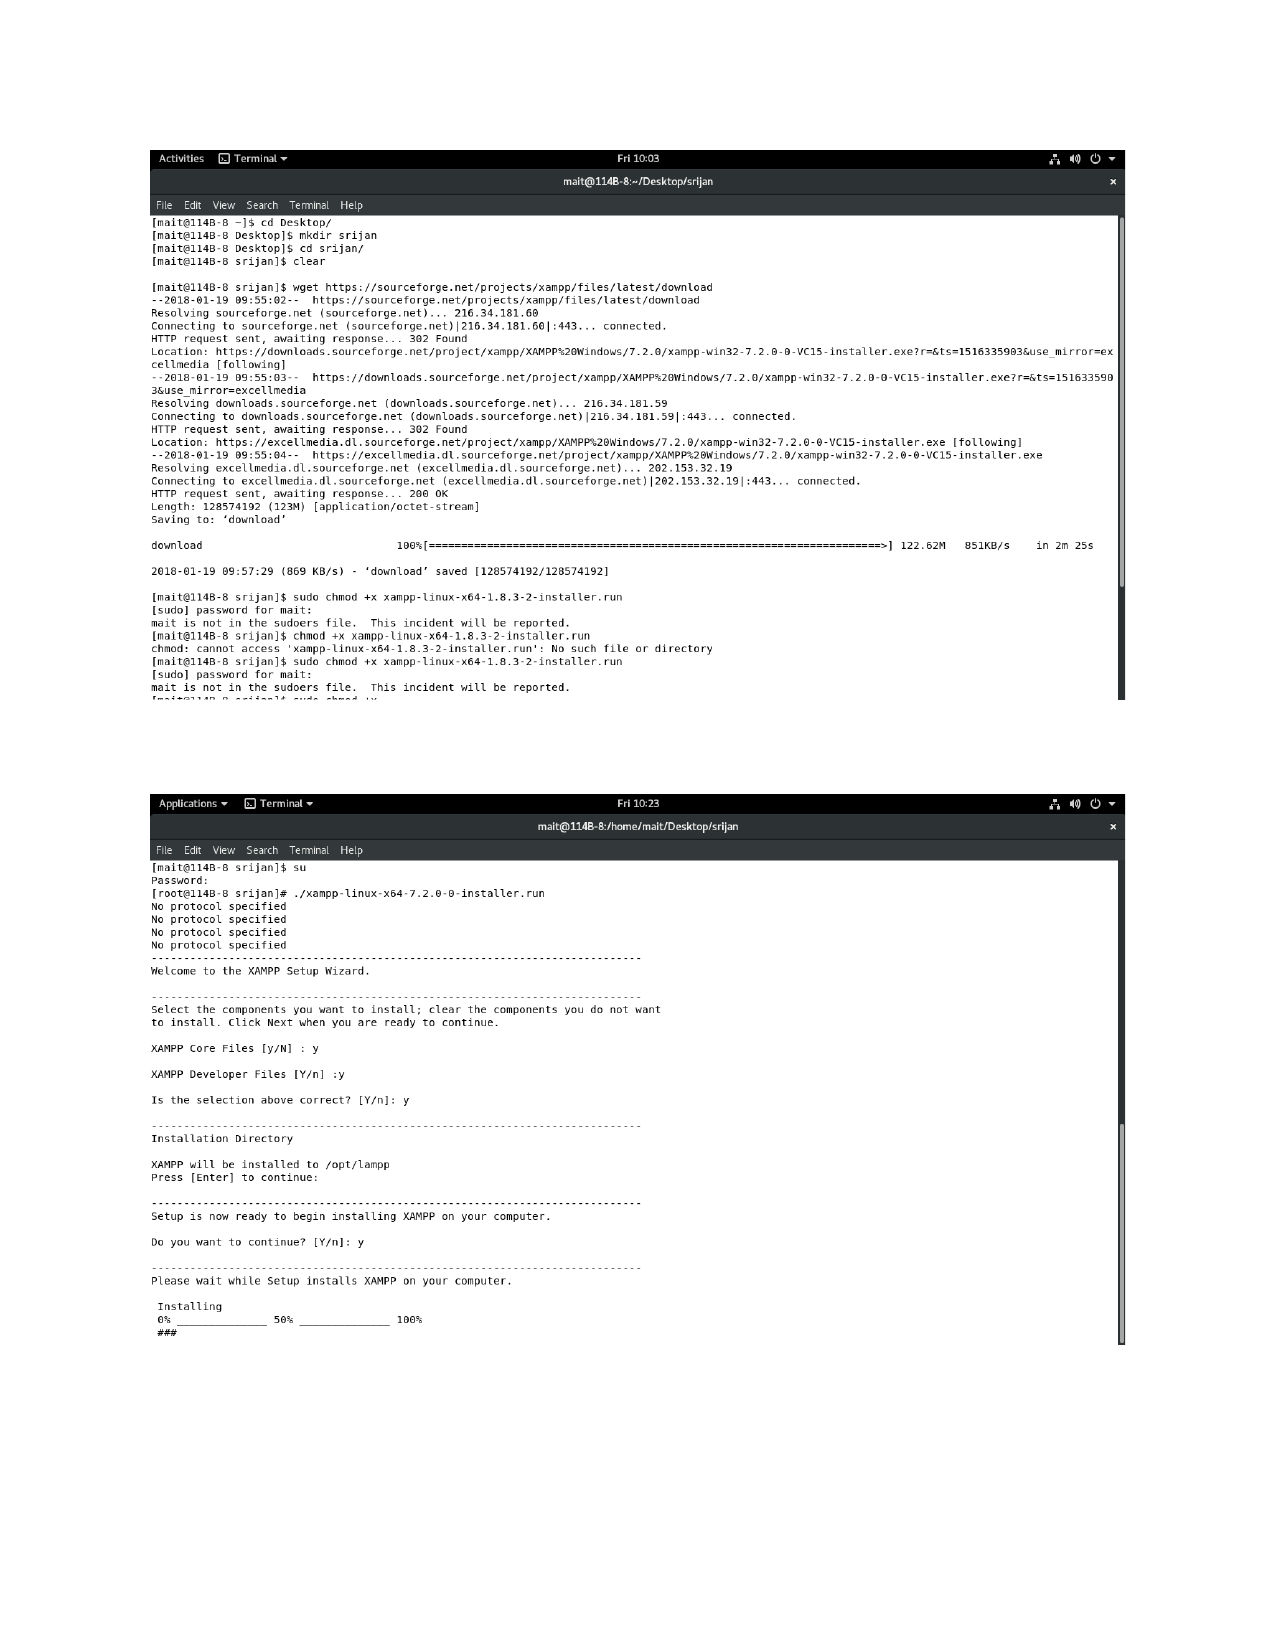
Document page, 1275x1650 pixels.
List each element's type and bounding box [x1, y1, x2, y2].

picture [150, 150, 1125, 700]
picture [150, 794, 1125, 1345]
